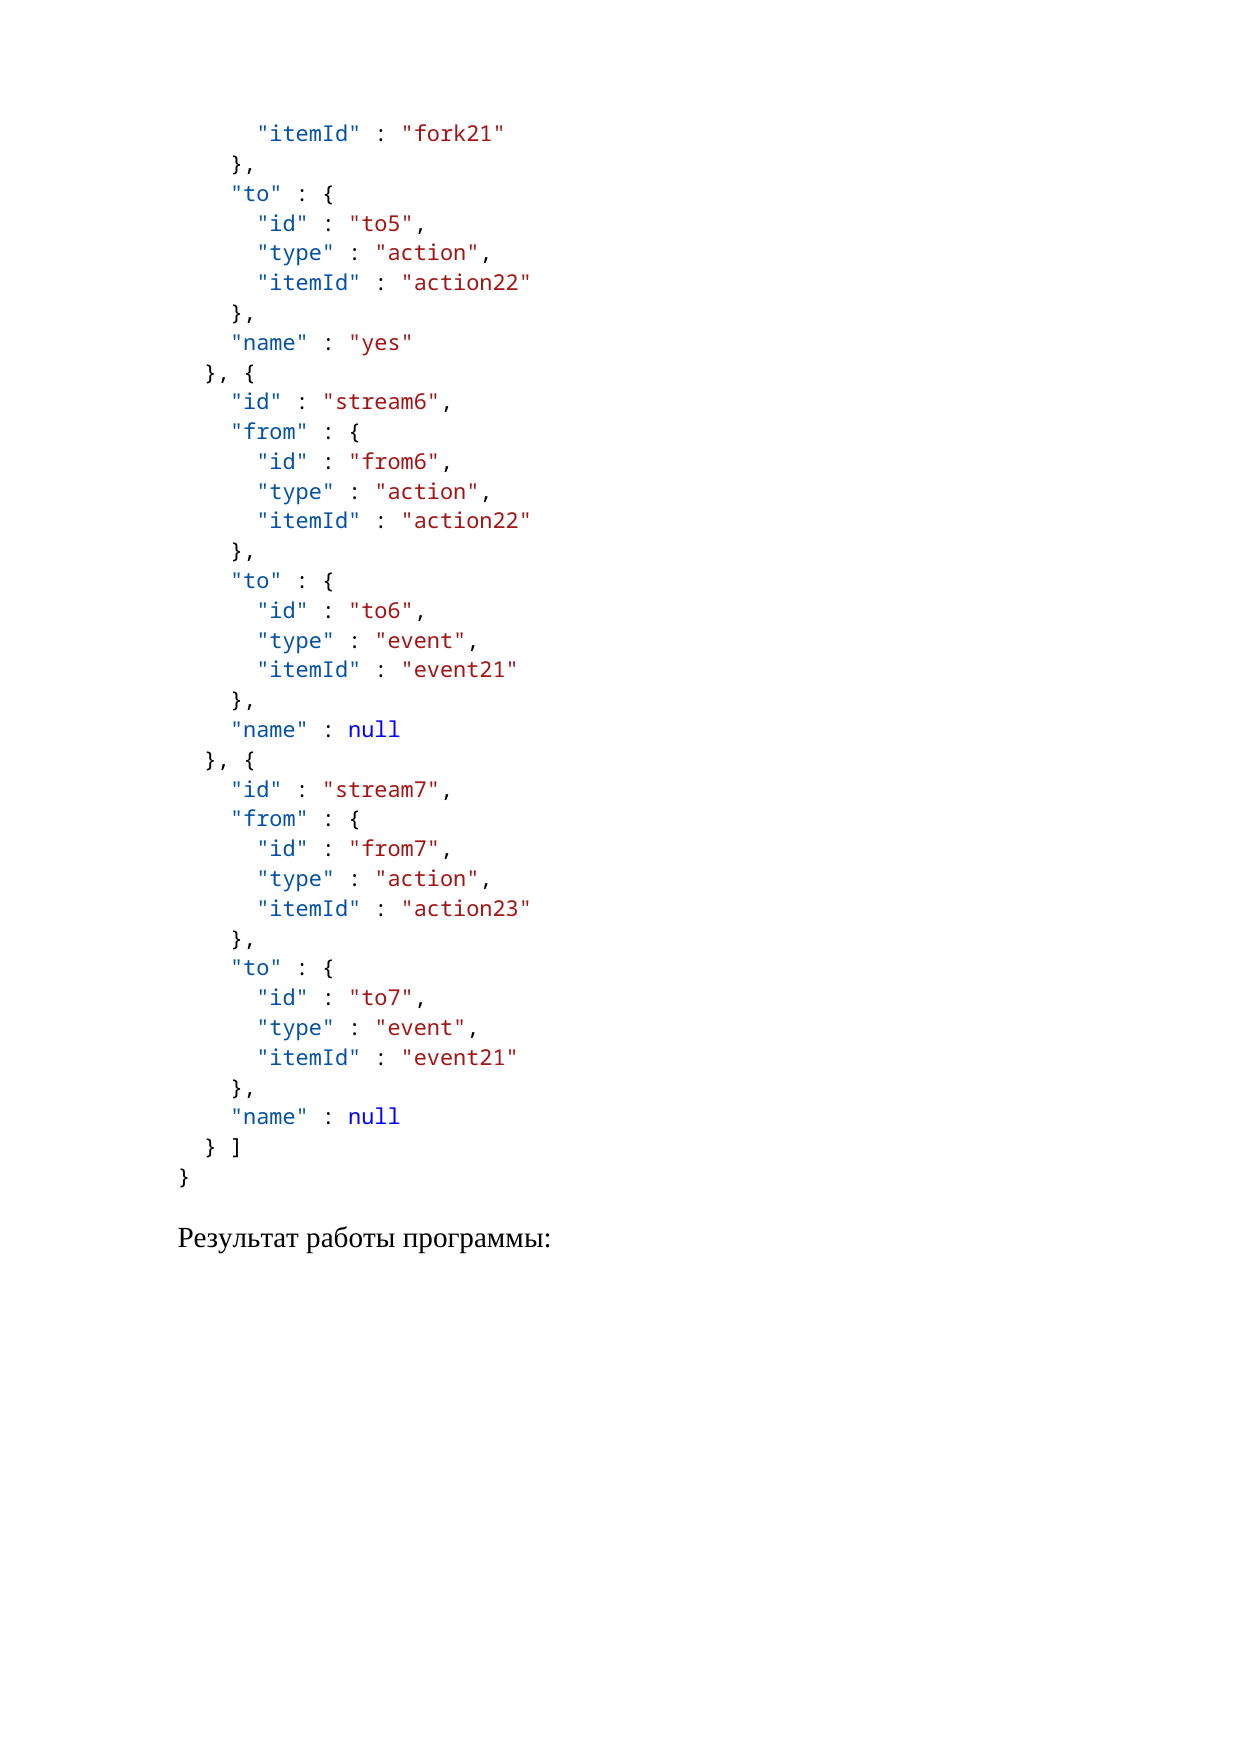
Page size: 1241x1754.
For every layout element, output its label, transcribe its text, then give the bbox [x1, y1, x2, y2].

text "itemId" : "event21" [177, 1042, 1152, 1071]
text Результат работы программы: [177, 1220, 1152, 1254]
text "itemId" : "event21" [177, 654, 1152, 684]
text "itemId" : "fork21" [177, 118, 1152, 148]
text "id" : "to6", [177, 595, 1152, 624]
text } ] [177, 1131, 1152, 1161]
text "from" : { [177, 416, 1152, 446]
text }, [177, 1071, 1152, 1101]
text "id" : "from6", [177, 446, 1152, 476]
text "name" : null [177, 714, 1152, 744]
text "to" : { [177, 952, 1152, 982]
text "itemId" : "action23" [177, 893, 1152, 922]
text "type" : "action", [177, 237, 1152, 267]
text }, [177, 535, 1152, 565]
text "from" : { [177, 803, 1152, 833]
text "id" : "stream7", [177, 773, 1152, 803]
text } [177, 1161, 1152, 1191]
text "id" : "to5", [177, 207, 1152, 237]
text "id" : "to7", [177, 982, 1152, 1012]
text }, [177, 148, 1152, 178]
text "name" : null [177, 1101, 1152, 1131]
text }, { [177, 356, 1152, 386]
text "type" : "action", [177, 476, 1152, 505]
text }, { [177, 744, 1152, 773]
text "name" : "yes" [177, 327, 1152, 356]
text "id" : "stream6", [177, 386, 1152, 416]
text "type" : "event", [177, 1012, 1152, 1042]
text }, [177, 684, 1152, 714]
text "itemId" : "action22" [177, 267, 1152, 297]
text "to" : { [177, 178, 1152, 207]
text }, [177, 922, 1152, 952]
text "type" : "event", [177, 624, 1152, 654]
text "type" : "action", [177, 863, 1152, 893]
text "itemId" : "action22" [177, 505, 1152, 535]
text "to" : { [177, 565, 1152, 595]
text "id" : "from7", [177, 833, 1152, 863]
text }, [177, 297, 1152, 327]
